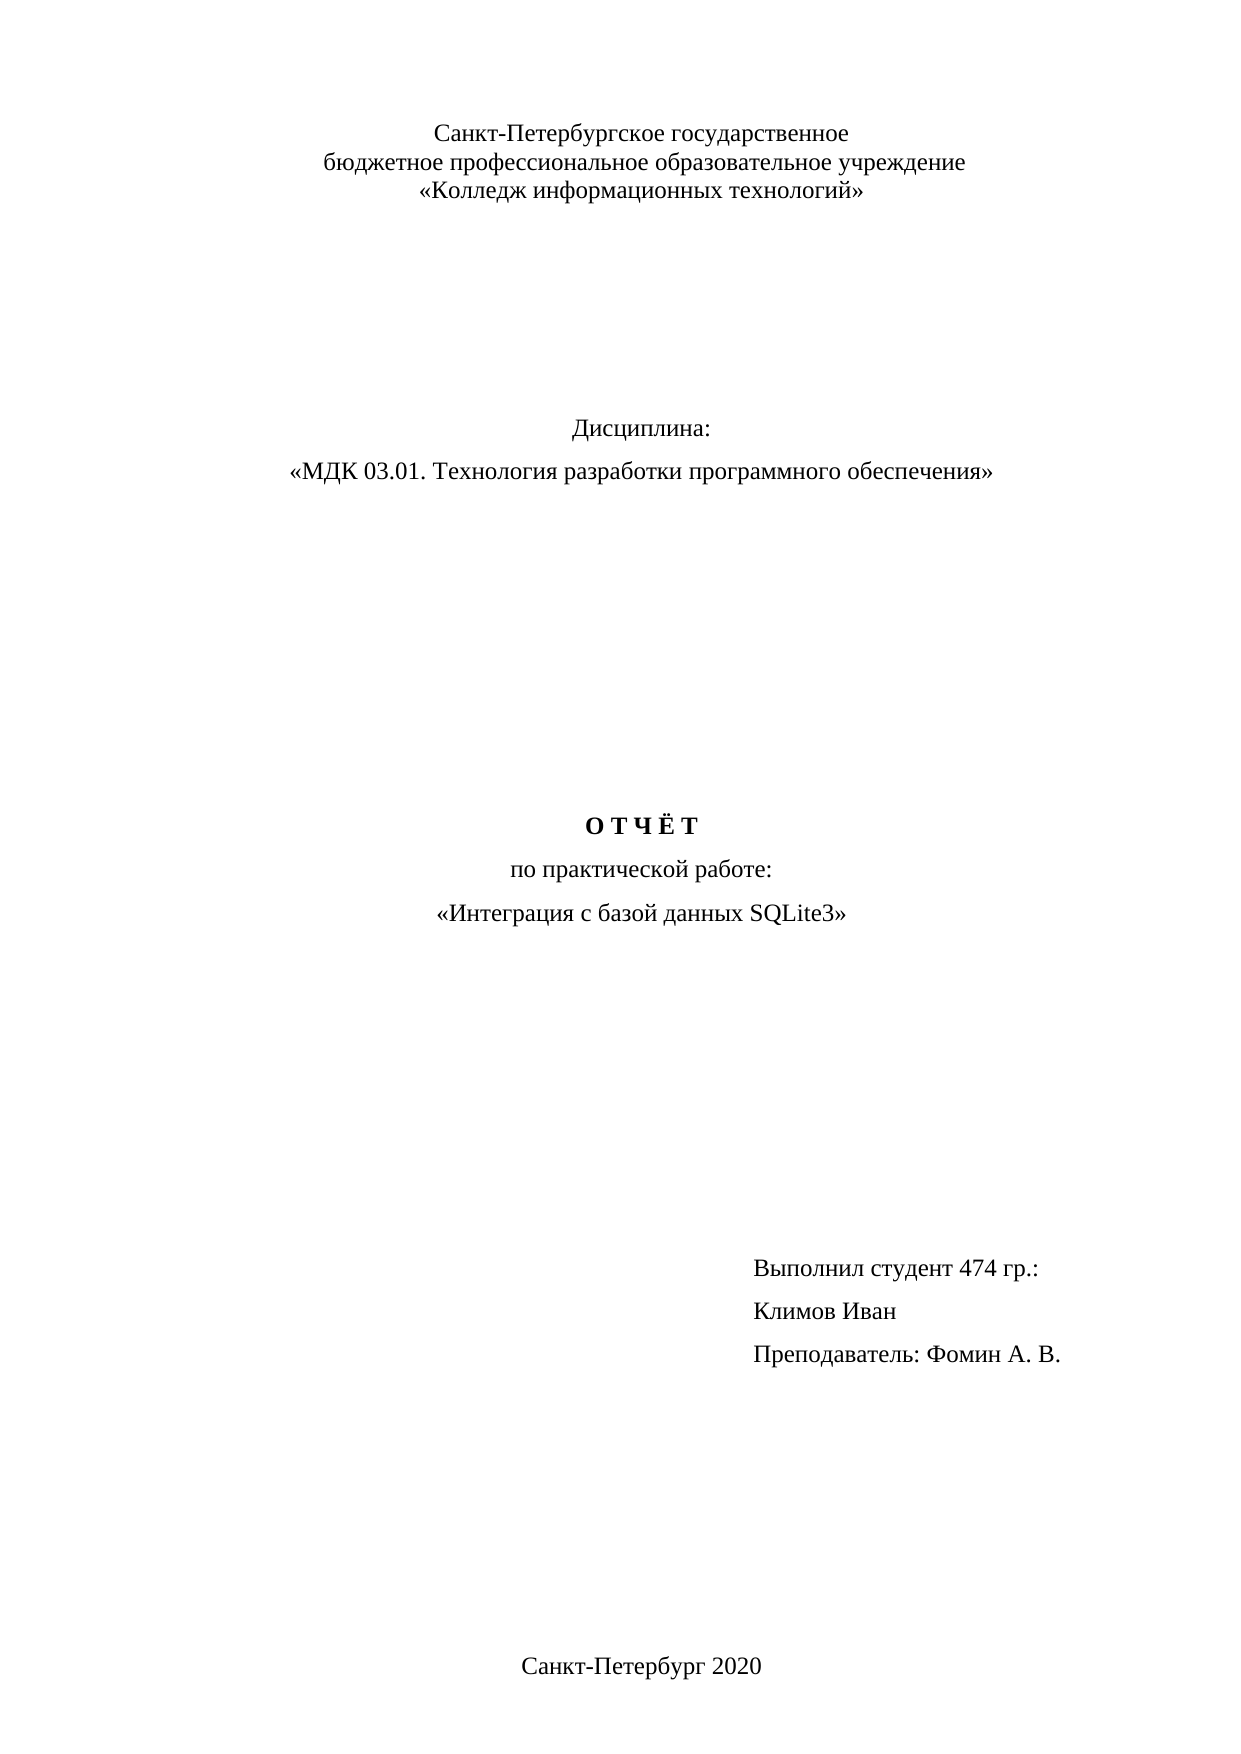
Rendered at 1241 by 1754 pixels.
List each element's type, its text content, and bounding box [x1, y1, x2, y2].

text по практической работе: «Интеграция с базой данных SQLite3» [118, 854, 1164, 926]
text Дисциплина: «МДК 03.01. Технология разработки программного обеспечения» [118, 413, 1164, 484]
text Выполнил студент 474 гр.: [753, 1253, 1164, 1282]
text отчёт [118, 811, 1164, 840]
text Санкт-Петербургское государственное бюджетное профессиональное образовательное учреждение «Колледж информационных технологий» [118, 118, 1164, 204]
text Климов Иван [753, 1296, 1164, 1325]
text Преподаватель: Фомин А. В. [753, 1339, 1164, 1368]
